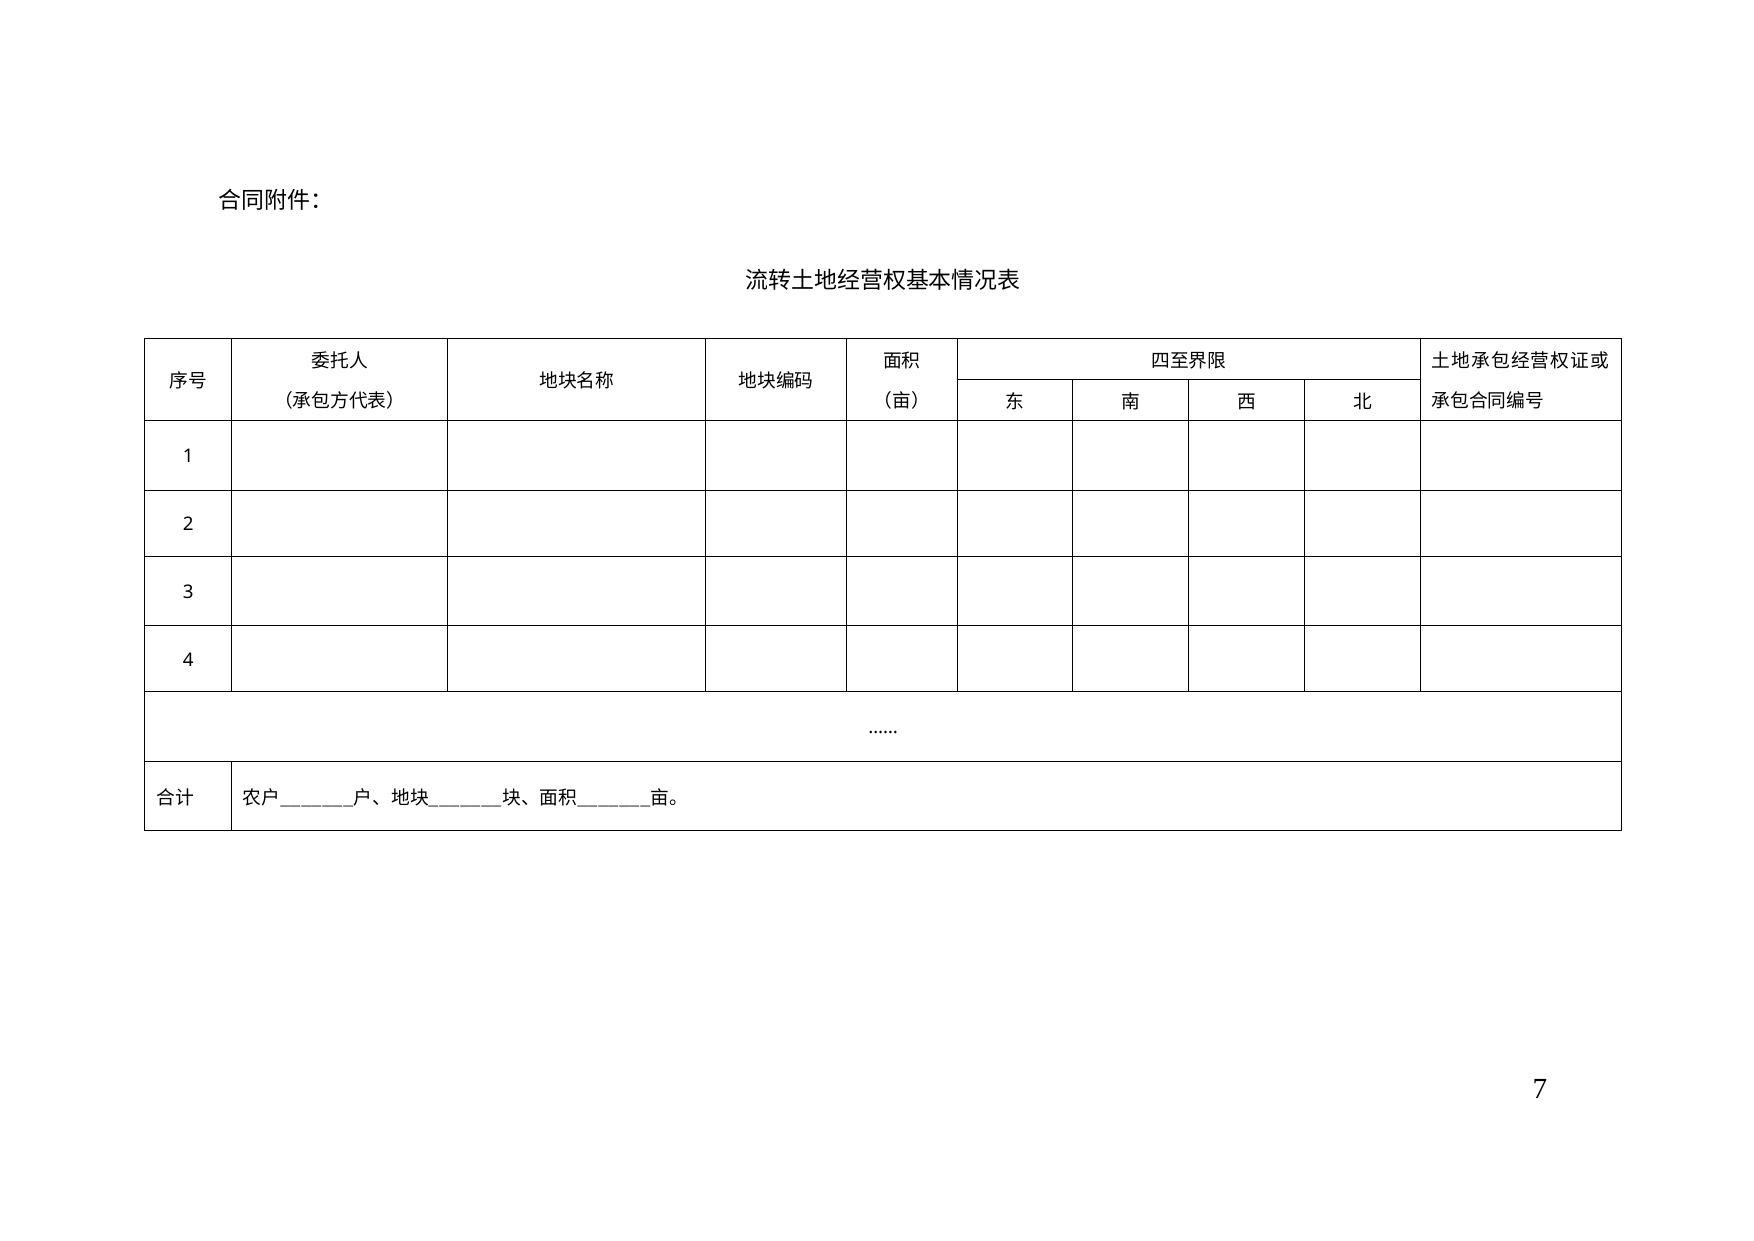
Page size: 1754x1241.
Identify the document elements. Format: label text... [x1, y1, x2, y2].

table_cell [1421, 626, 1621, 691]
table_cell [1421, 557, 1621, 625]
table_header 四至界限 [958, 339, 1420, 379]
table_cell 合计 [145, 762, 231, 830]
table_cell [1073, 491, 1188, 556]
table_cell [1305, 491, 1420, 556]
table_cell 北 [1305, 380, 1420, 420]
table_cell 3 [145, 557, 231, 625]
table_header 序号 [145, 339, 231, 420]
table_cell [706, 491, 846, 556]
table_header 地块名称 [448, 339, 705, 420]
table_header 面积 （亩） [847, 339, 957, 420]
table_cell 4 [145, 626, 231, 691]
text 合同附件： [218, 178, 1547, 218]
table_cell [847, 557, 957, 625]
table_cell [958, 421, 1072, 490]
table_cell [448, 557, 705, 625]
table_cell [1073, 626, 1188, 691]
table_cell 农户_______户、地块_______块、面积_______亩。 [232, 762, 1621, 830]
table_cell [706, 626, 846, 691]
table_cell [1073, 421, 1188, 490]
table_cell [958, 626, 1072, 691]
table_cell [847, 421, 957, 490]
table_cell [448, 421, 705, 490]
table_cell [958, 491, 1072, 556]
text 流转土地经营权基本情况表 [218, 258, 1547, 298]
table_cell [847, 626, 957, 691]
table_cell 东 [958, 380, 1072, 420]
table_cell 西 [1189, 380, 1304, 420]
table_cell [232, 626, 447, 691]
table_cell [232, 557, 447, 625]
table_cell [448, 626, 705, 691]
table_cell [847, 491, 957, 556]
table_cell [1305, 557, 1420, 625]
table_cell [1073, 557, 1188, 625]
table_cell [1189, 491, 1304, 556]
table_cell [1189, 421, 1304, 490]
table_cell …… [145, 692, 1621, 761]
table_cell [1305, 421, 1420, 490]
table_cell [1189, 626, 1304, 691]
table_cell [1421, 421, 1621, 490]
table_cell [232, 421, 447, 490]
table_cell [448, 491, 705, 556]
table_cell [232, 491, 447, 556]
table_cell [1305, 626, 1420, 691]
table_cell 南 [1073, 380, 1188, 420]
table_cell 2 [145, 491, 231, 556]
table_cell [706, 557, 846, 625]
table_cell [958, 557, 1072, 625]
table_cell [1189, 557, 1304, 625]
table_cell [1421, 491, 1621, 556]
table_header 委托人 （承包方代表） [232, 339, 447, 420]
table_header 土地承包经营权证或承包合同编号 [1421, 339, 1621, 420]
table_cell 1 [145, 421, 231, 490]
table_cell [706, 421, 846, 490]
table_header 地块编码 [706, 339, 846, 420]
